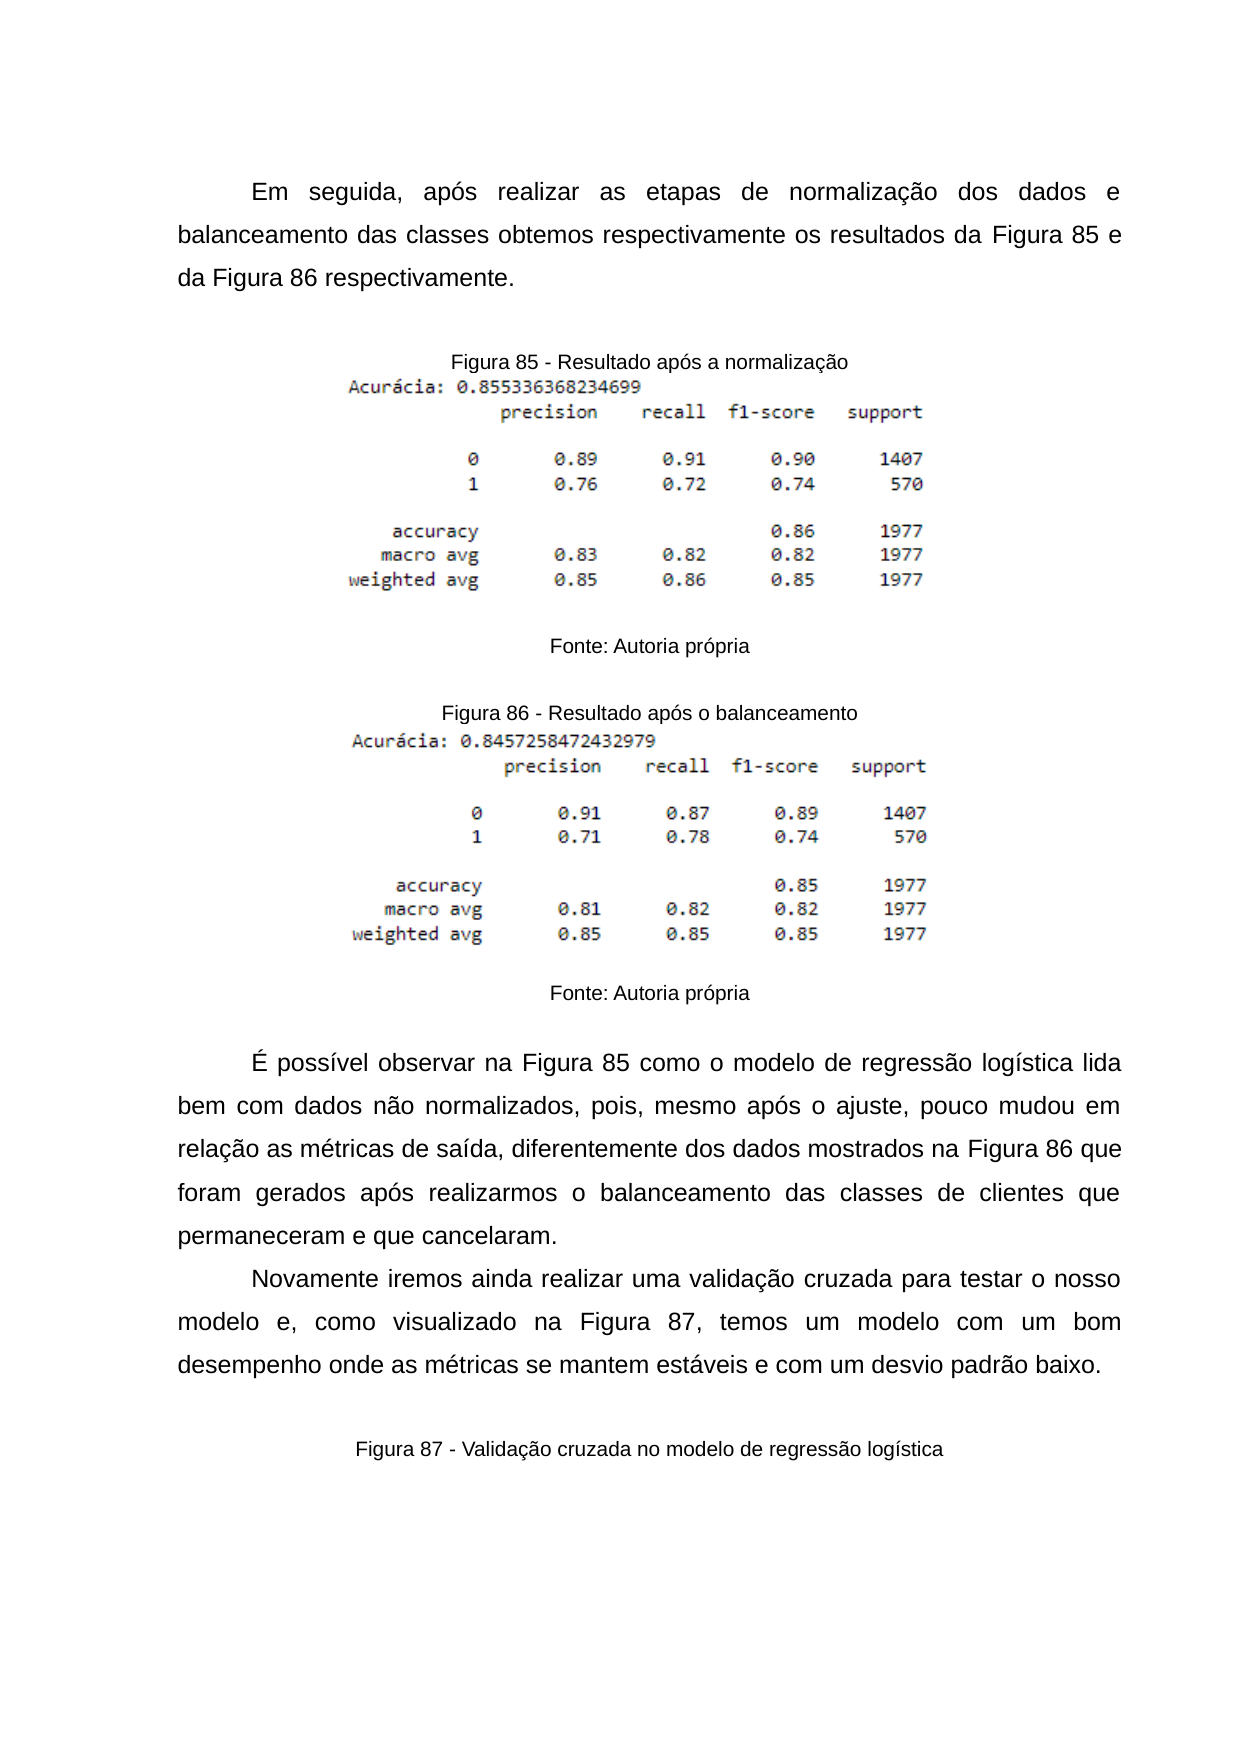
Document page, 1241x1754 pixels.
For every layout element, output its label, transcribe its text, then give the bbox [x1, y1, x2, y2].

text Novamente iremos ainda realizar uma validação cruzada para testar o nosso modelo e, como visualizado na Figura 87, temos um modelo com um bom desempenho onde as métricas se mantem estáveis e com um desvio padrão baixo. [177, 1264, 1122, 1379]
text É possível observar na Figura 85 como o modelo de regressão logística lida bem com dados não normalizados, pois, mesmo após o ajuste, pouco mudou em relação as métricas de saída, diferentemente dos dados mostrados na Figura 86 que foram gerados após realizarmos o balanceamento das classes de clientes que permaneceram e que cancelaram. [177, 1048, 1122, 1249]
text Fonte: Autoria própria [177, 981, 1122, 1005]
text Em seguida, após realizar as etapas de normalização dos dados e balanceamento das classes obtemos respectivamente os resultados da Figura 85 e da Figura 86 respectivamente. [177, 177, 1122, 292]
text Fonte: Autoria própria [177, 633, 1122, 657]
picture [339, 373, 960, 619]
text Figura 86 - Resultado após o balanceamento [177, 701, 1122, 724]
picture [341, 724, 959, 967]
text Figura 87 - Validação cruzada no modelo de regressão logística [177, 1436, 1122, 1460]
text Figura 85 - Resultado após a normalização [177, 350, 1122, 374]
